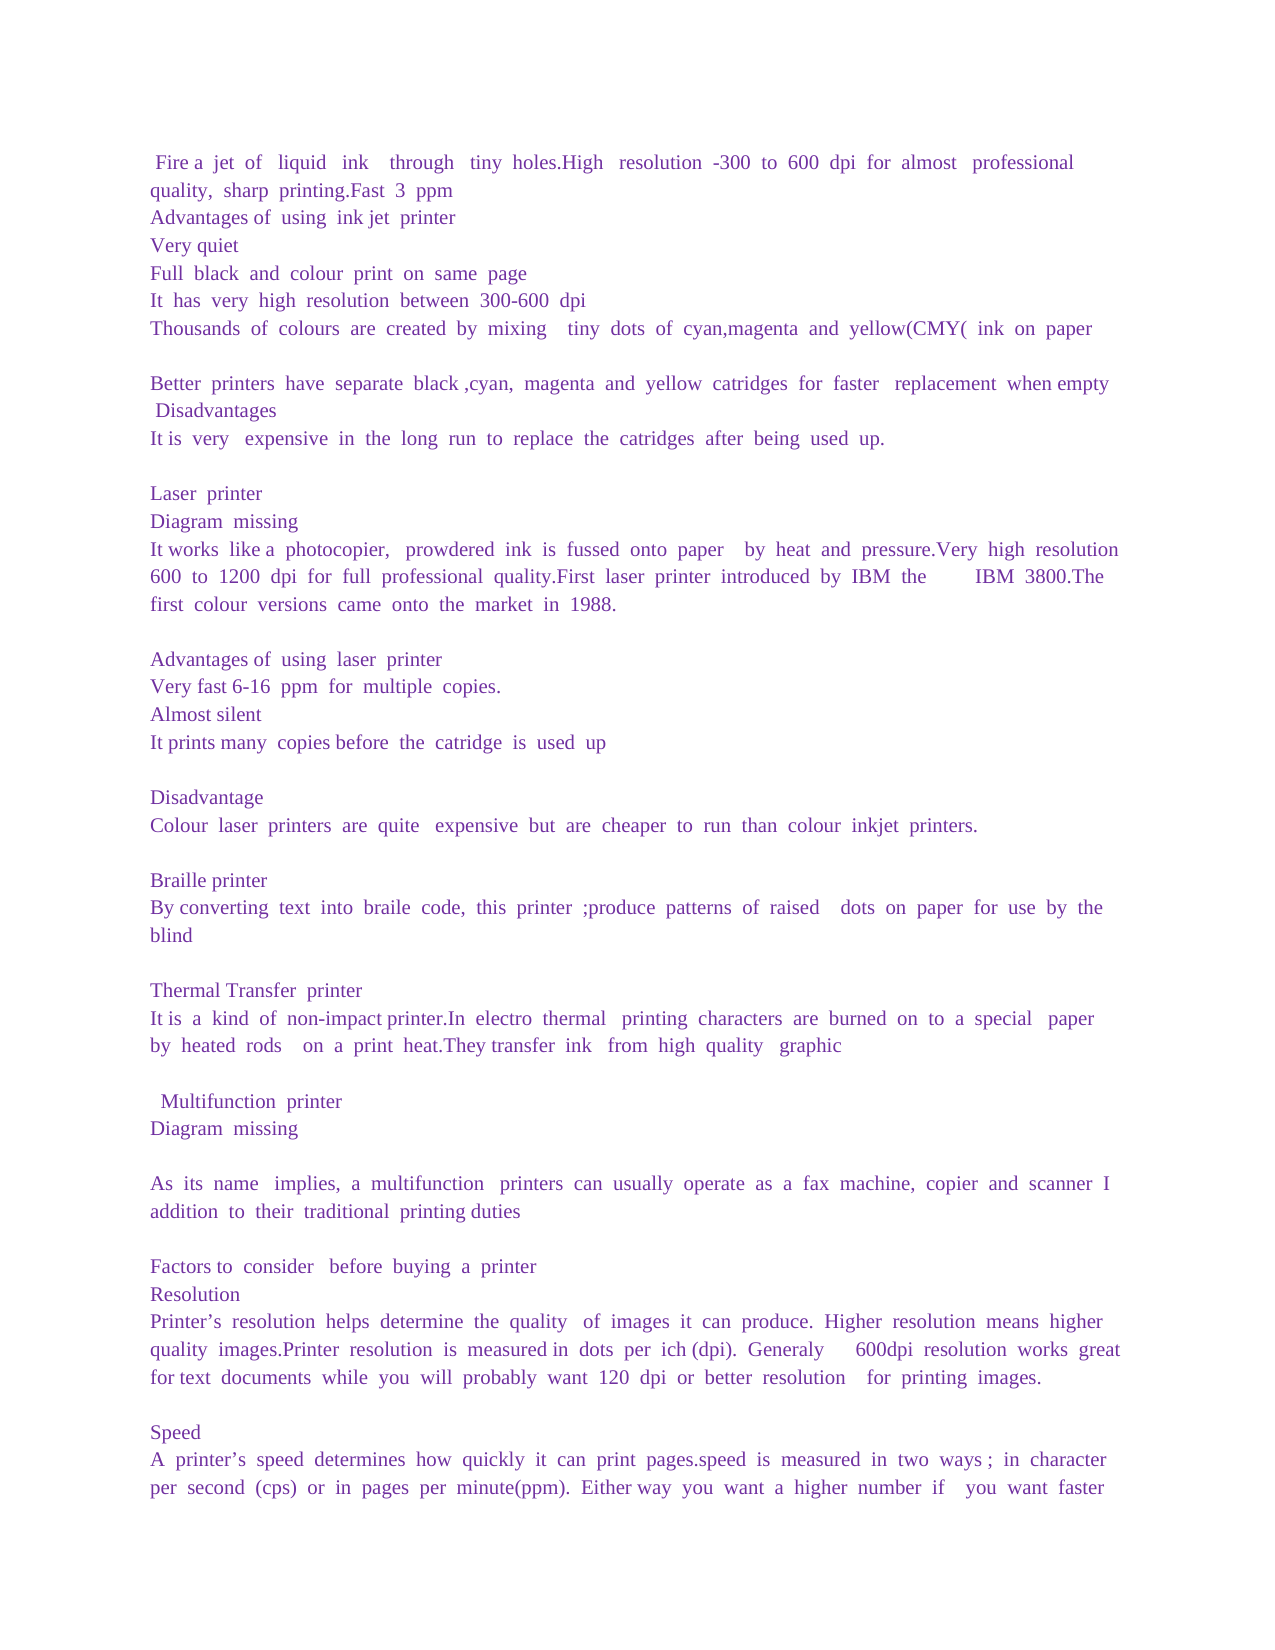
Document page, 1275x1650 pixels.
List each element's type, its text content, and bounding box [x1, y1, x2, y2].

text Disadvantage [150, 785, 1125, 809]
text Thermal Transfer printer [150, 978, 1125, 1002]
text Advantages of using ink jet printer [150, 205, 1125, 229]
text Printer’s resolution helps determine the quality of images it can produce. Higher resolution means higher quality images.Printer resolution is measured in dots per ich (dpi). Generaly 600dpi resolution works great for text documents while you will probably want 120 dpi or better resolution for printing images. [150, 1309, 1125, 1389]
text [150, 1447, 1125, 1499]
text It has very high resolution between 300-600 dpi [150, 288, 1125, 312]
text Diagram missing [150, 509, 1125, 533]
text It is a kind of non-impact printer.In electro thermal printing characters are burned on to a special paper by heated rods on a print heat.They transfer ink from high quality graphic [150, 1006, 1125, 1057]
text Disadvantages [150, 398, 1125, 422]
text It works like a photocopier, prowdered ink is fussed onto paper by heat and pressure.Very high resolution 600 to 1200 dpi for full professional quality.First laser printer introduced by IBM the IBM 3800.The first colour versions came onto the market in 1988. [150, 536, 1125, 616]
text Full black and colour print on same page [150, 260, 1125, 284]
text Thousands of colours are created by mixing tiny dots of cyan,magenta and yellow(CMY( ink on paper [150, 316, 1125, 340]
text Laser printer [150, 481, 1125, 505]
text Very fast 6-16 ppm for multiple copies. [150, 674, 1125, 698]
text Braille printer [150, 868, 1125, 892]
text It is very expensive in the long run to replace the catridges after being used up. [150, 426, 1125, 450]
text Fire a jet of liquid ink through tiny holes.High resolution -300 to 600 dpi for almost professional quality, sharp printing.Fast 3 ppm [150, 150, 1125, 202]
text Resolution [150, 1282, 1125, 1306]
text It prints many copies before the catridge is used up [150, 730, 1125, 754]
text Very quiet [150, 233, 1125, 257]
text Better printers have separate black ,cyan, magenta and yellow catridges for faster replacement when empty [150, 371, 1125, 395]
text Diagram missing [150, 1116, 1125, 1140]
text Almost silent [150, 702, 1125, 726]
text As its name implies, a multifunction printers can usually operate as a fax machine, copier and scanner I addition to their traditional printing duties [150, 1171, 1125, 1223]
text Multifunction printer [150, 1088, 1125, 1113]
text Speed [150, 1420, 1125, 1444]
text Factors to consider before buying a printer [150, 1254, 1125, 1278]
text By converting text into braile code, this printer ;produce patterns of raised dots on paper for use by the blind [150, 895, 1125, 947]
text Colour laser printers are quite expensive but are cheaper to run than colour inkjet printers. [150, 812, 1125, 837]
text Advantages of using laser printer [150, 647, 1125, 671]
